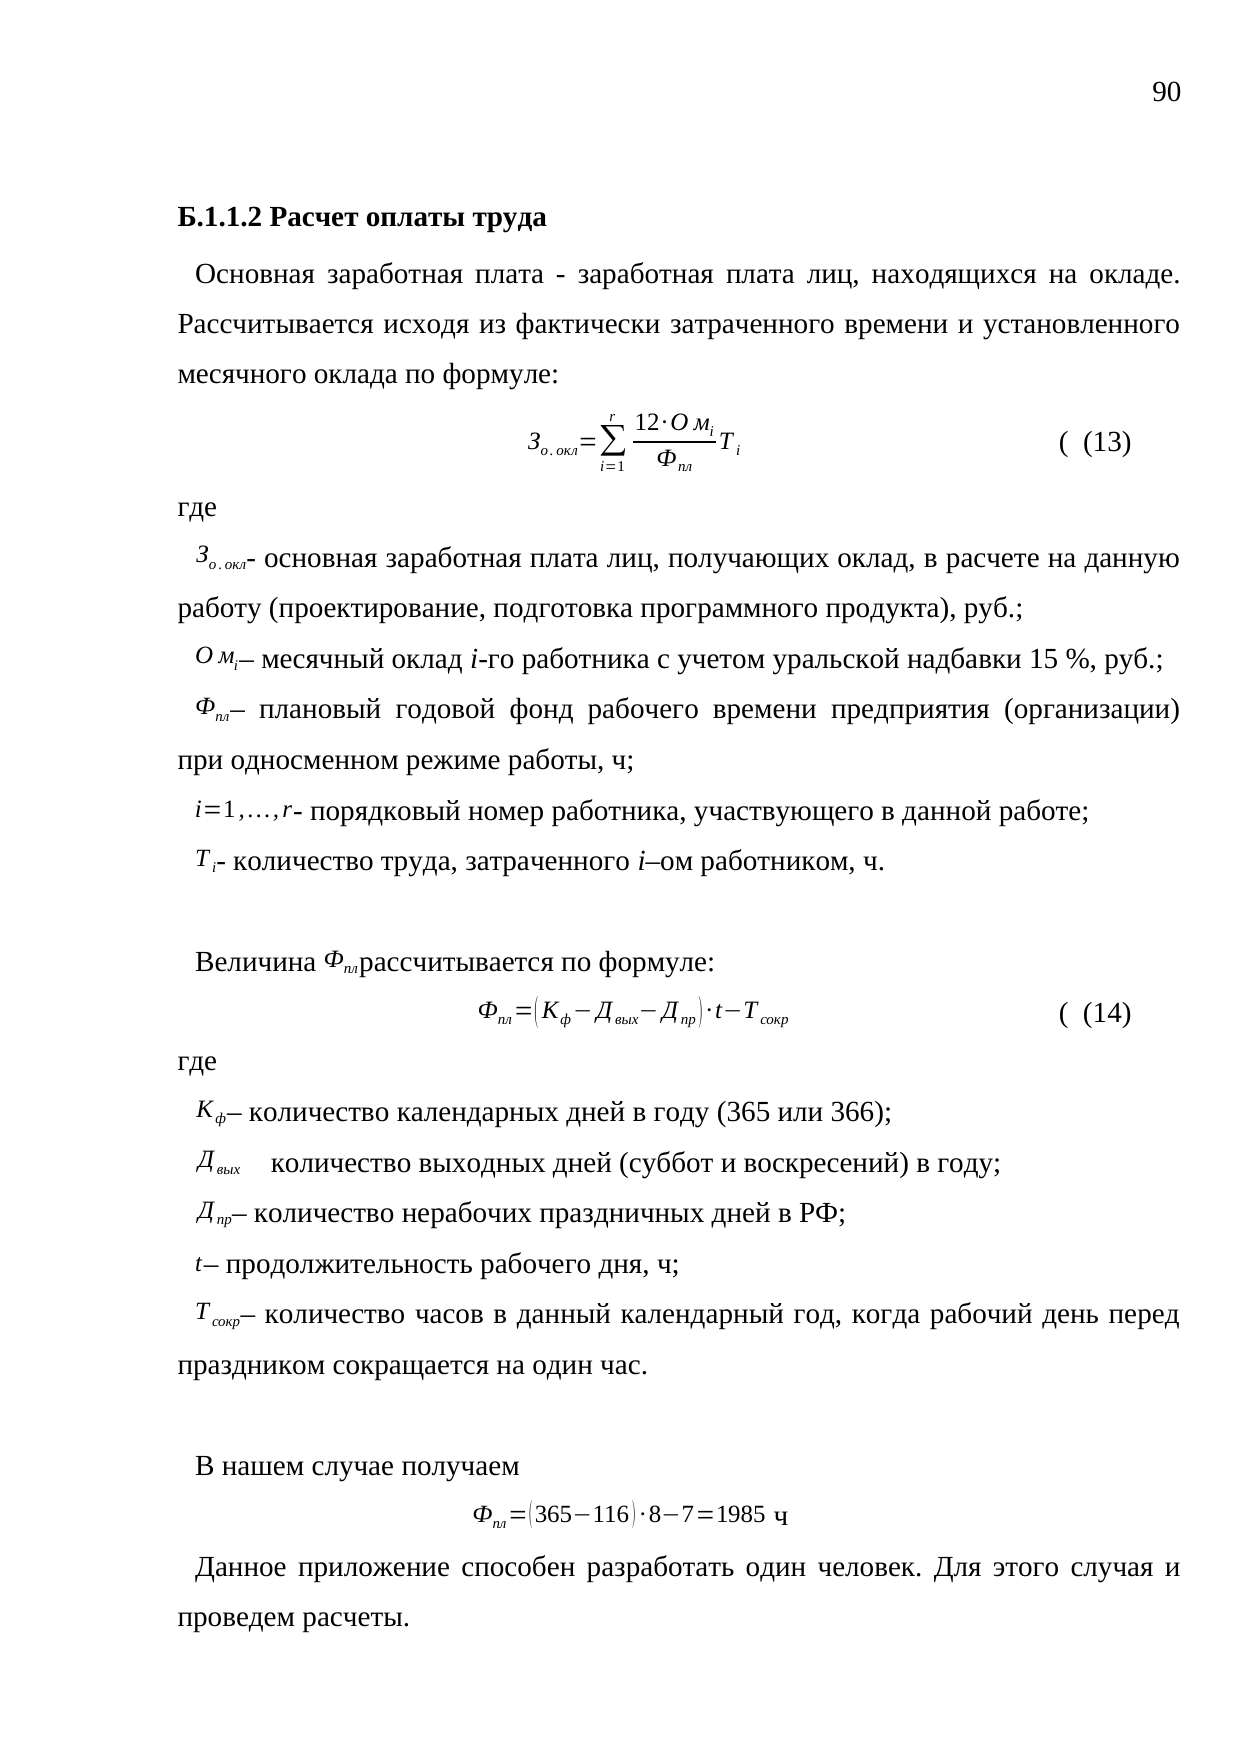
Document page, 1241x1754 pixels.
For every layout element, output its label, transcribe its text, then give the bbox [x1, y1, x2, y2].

list Б.1.1.2 Расчет оплаты труда [177, 199, 1181, 233]
text - количество труда, затраченного i–ом работником, ч. [177, 843, 1181, 877]
text – количество часов в данный календарный год, когда рабочий день перед праздником сокращается на один час. [177, 1297, 1181, 1381]
text ч [177, 1498, 1181, 1532]
text – плановый годовой фонд рабочего времени предприятия (организации) при односменном режиме работы, ч; [177, 692, 1181, 776]
text – количество нерабочих праздничных дней в РФ; [177, 1196, 1181, 1229]
text Основная заработная плата - заработная плата лиц, находящихся на окладе. Рассчитывается исходя из фактически затраченного времени и установленного месячного оклада по формуле: [177, 256, 1181, 390]
text – месячный оклад i-го работника с учетом уральской надбавки 15 %, руб.; [177, 641, 1181, 675]
table_header ( (13) [1073, 407, 1173, 489]
text – продолжительность рабочего дня, ч; [177, 1246, 1181, 1280]
text Данное приложение способен разработать один человек. Для этого случая и проведем расчеты. [177, 1549, 1181, 1633]
text – количество календарных дней в году (365 или 366); [177, 1094, 1181, 1128]
text где [177, 489, 1181, 523]
text где [177, 1043, 1181, 1077]
table_header [176, 995, 1073, 1043]
text Величина рассчитывается по формуле: [177, 944, 1181, 978]
text - основная заработная плата лиц, получающих оклад, в расчете на данную работу (проектирование, подготовка программного продукта), руб.; [177, 540, 1181, 624]
text  количество выходных дней (суббот и воскресений) в году; [177, 1145, 1181, 1179]
table_header [176, 407, 1073, 489]
text В нашем случае получаем [177, 1448, 1181, 1482]
table_header ( (14) [1073, 995, 1173, 1043]
text - порядковый номер работника, участвующего в данной работе; [177, 793, 1181, 826]
